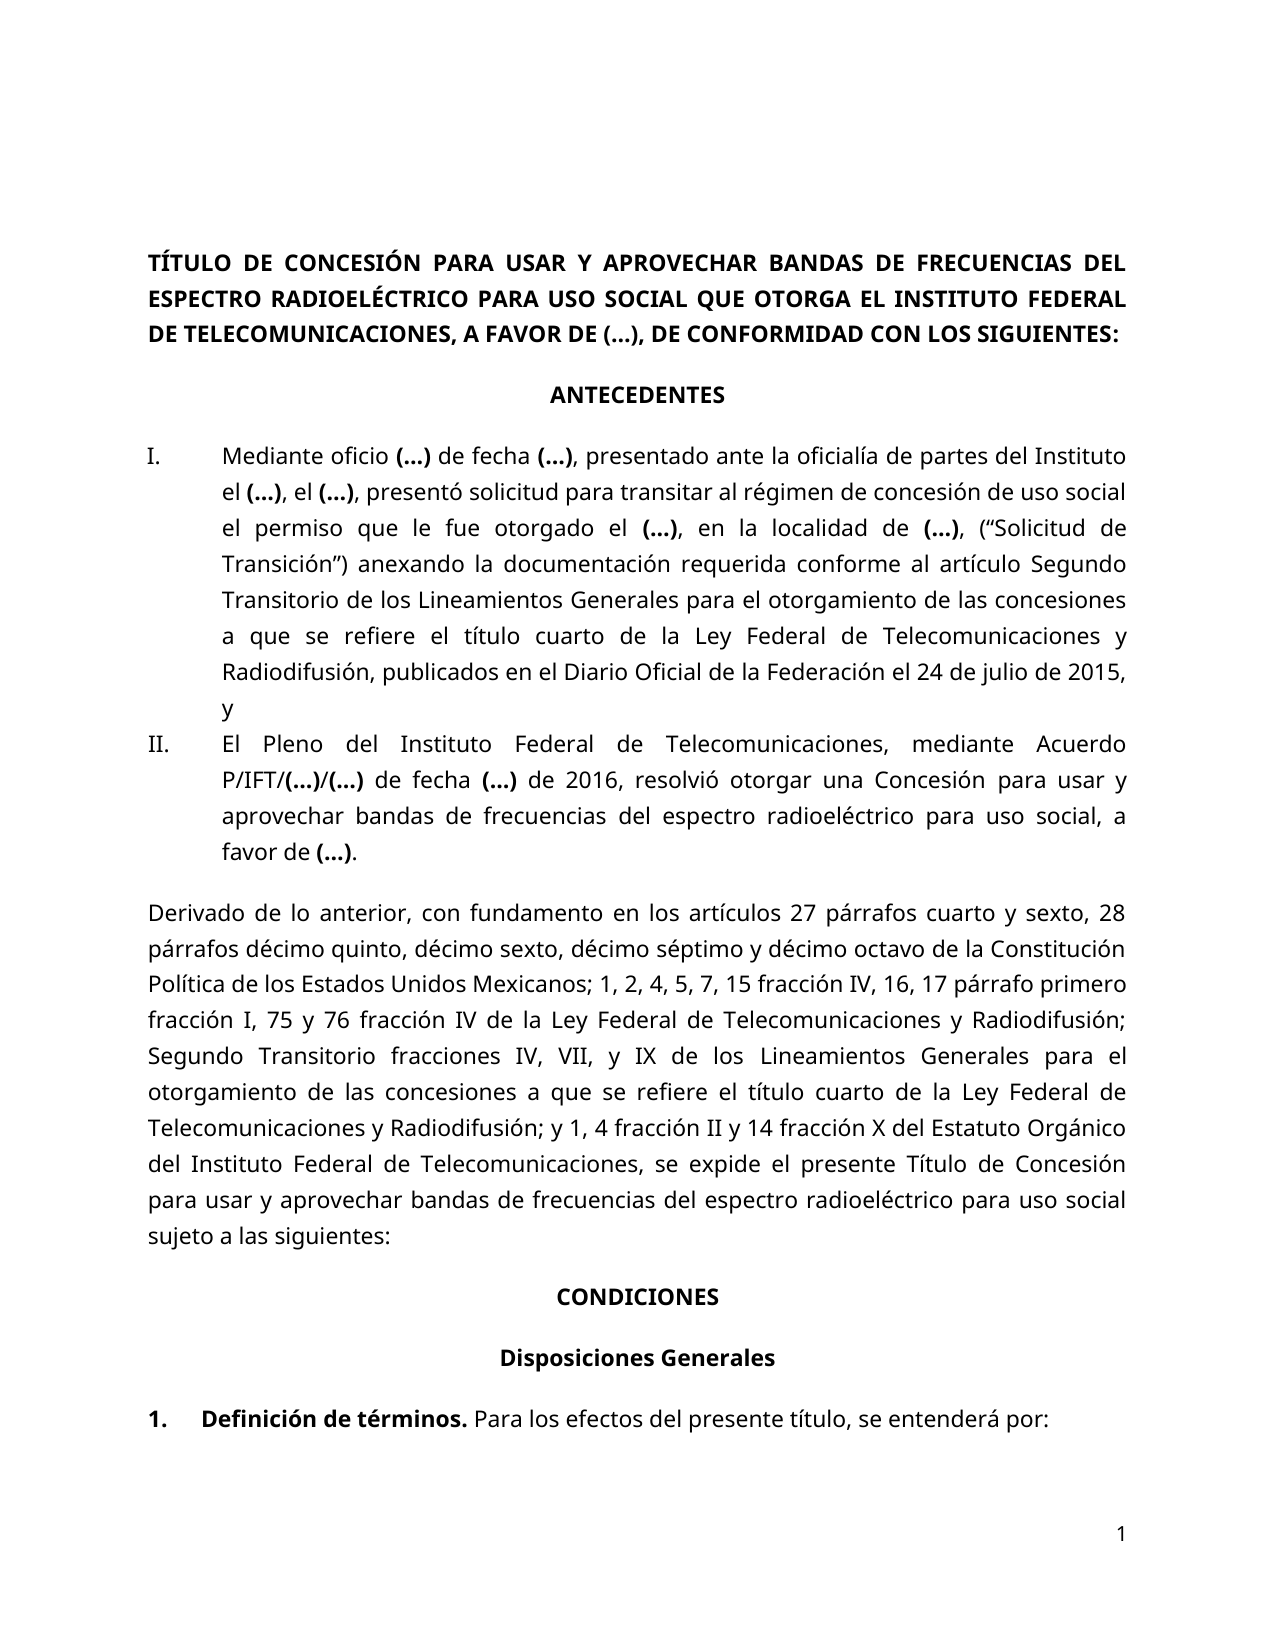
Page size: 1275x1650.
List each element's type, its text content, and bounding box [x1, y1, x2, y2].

subtitle TÍTULO DE CONCESIÓN PARA USAR Y APROVECHAR BANDAS DE FRECUENCIAS DEL ESPECTRO RADIOELÉCTRICO PARA USO SOCIAL QUE OTORGA EL INSTITUTO FEDERAL DE TELECOMUNICACIONES, A FAVOR DE (…), DE CONFORMIDAD CON LOS SIGUIENTES: [148, 247, 1127, 350]
subtitle CONDICIONES [148, 1281, 1127, 1312]
list Definición de términos. Para los efectos del presente título, se entenderá por: [148, 1403, 1127, 1434]
text Derivado de lo anterior, con fundamento en los artículos 27 párrafos cuarto y sexto, 28 párrafos décimo quinto, décimo sexto, décimo séptimo y décimo octavo de la Constitución Política de los Estados Unidos Mexicanos; 1, 2, 4, 5, 7, 15 fracción IV, 16, 17 párrafo primero fracción I, 75 y 76 fracción IV de la Ley Federal de Telecomunicaciones y Radiodifusión; Segundo Transitorio fracciones IV, VII, y IX de los Lineamientos Generales para el otorgamiento de las concesiones a que se refiere el título cuarto de la Ley Federal de Telecomunicaciones y Radiodifusión; y 1, 4 fracción II y 14 fracción X del Estatuto Orgánico del Instituto Federal de Telecomunicaciones, se expide el presente Título de Concesión para usar y aprovechar bandas de frecuencias del espectro radioeléctrico para uso social sujeto a las siguientes: [148, 897, 1127, 1251]
subtitle ANTECEDENTES [148, 379, 1127, 411]
subtitle Disposiciones Generales [148, 1342, 1127, 1373]
list El Pleno del Instituto Federal de Telecomunicaciones, mediante Acuerdo P/IFT/(…)/(…) de fecha (…) de 2016, resolvió otorgar una Concesión para usar y aprovechar bandas de frecuencias del espectro radioeléctrico para uso social, a favor de (…). [148, 728, 1127, 867]
list Mediante oficio (…) de fecha (…), presentado ante la oficialía de partes del Instituto el (…), el (…), presentó solicitud para transitar al régimen de concesión de uso social el permiso que le fue otorgado el (…), en la localidad de (…), (“Solicitud de Transición”) anexando la documentación requerida conforme al artículo Segundo Transitorio de los Lineamientos Generales para el otorgamiento de las concesiones a que se refiere el título cuarto de la Ley Federal de Telecomunicaciones y Radiodifusión, publicados en el Diario Oficial de la Federación el 24 de julio de 2015, y [147, 440, 1127, 723]
